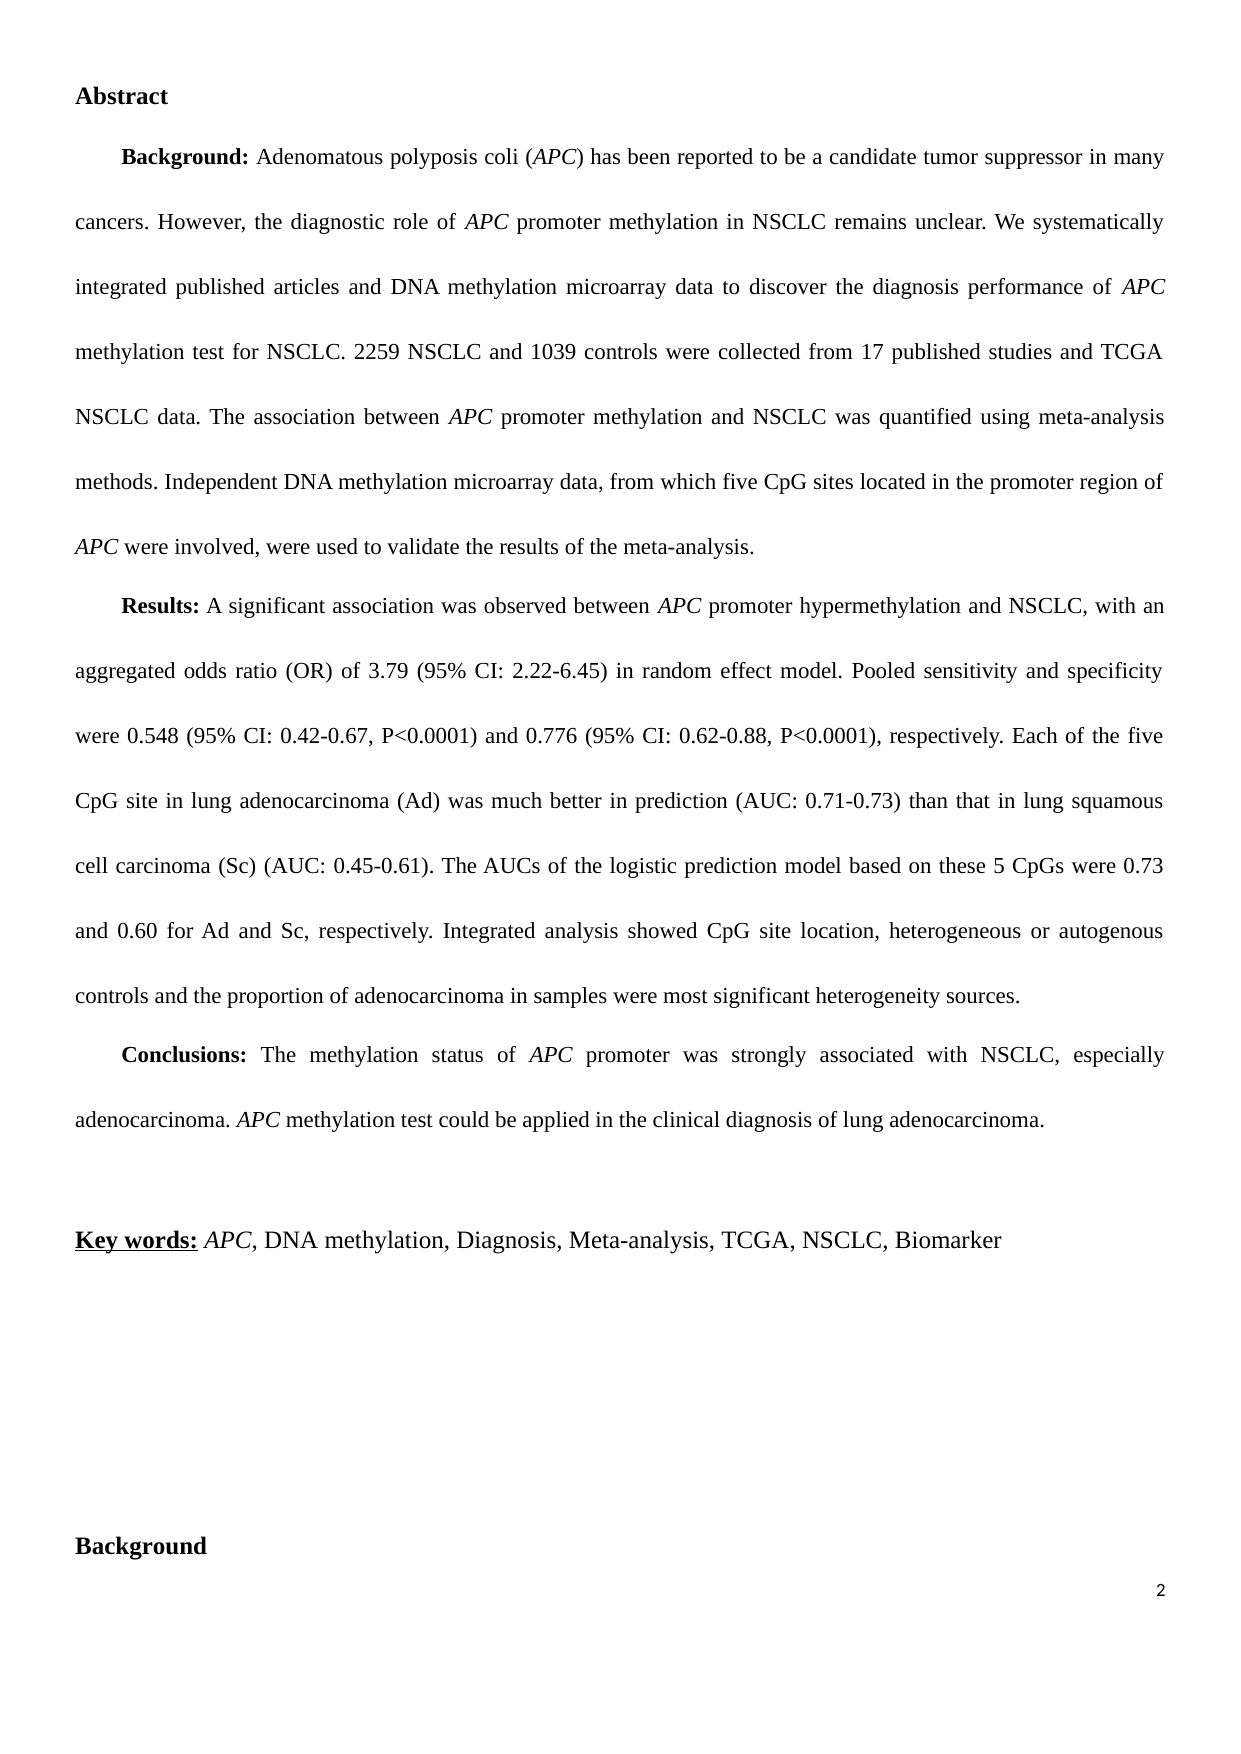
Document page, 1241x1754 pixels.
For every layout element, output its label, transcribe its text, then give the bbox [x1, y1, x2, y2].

text Results: A significant association was observed between APC promoter hypermethylation and NSCLC, with an aggregated odds ratio (OR) of 3.79 (95% CI: 2.22-6.45) in random effect model. Pooled sensitivity and specificity were 0.548 (95% CI: 0.42-0.67, P<0.0001) and 0.776 (95% CI: 0.62-0.88, P<0.0001), respectively. Each of the five CpG site in lung adenocarcinoma (Ad) was much better in prediction (AUC: 0.71-0.73) than that in lung squamous cell carcinoma (Sc) (AUC: 0.45-0.61). The AUCs of the logistic prediction model based on these 5 CpGs were 0.73 and 0.60 for Ad and Sc, respectively. Integrated analysis showed CpG site location, heterogeneous or autogenous controls and the proportion of adenocarcinoma in samples were most significant heterogeneity sources. [75, 589, 1165, 1012]
text Background [75, 1529, 1165, 1562]
text Conclusions: The methylation status of APC promoter was strongly associated with NSCLC, especially adenocarcinoma. APC methylation test could be applied in the clinical diagnosis of lung adenocarcinoma. [75, 1038, 1165, 1136]
text Key words: APC, DNA methylation, Diagnosis, Meta-analysis, TCGA, NSCLC, Biomarker [75, 1223, 1165, 1256]
text Background: Adenomatous polyposis coli (APC) has been reported to be a candidate tumor suppressor in many cancers. However, the diagnostic role of APC promoter methylation in NSCLC remains unclear. We systematically integrated published articles and DNA methylation microarray data to discover the diagnosis performance of APC methylation test for NSCLC. 2259 NSCLC and 1039 controls were collected from 17 published studies and TCGA NSCLC data. The association between APC promoter methylation and NSCLC was quantified using meta-analysis methods. Independent DNA methylation microarray data, from which five CpG sites located in the promoter region of APC were involved, were used to validate the results of the meta-analysis. [75, 140, 1165, 563]
text Abstract [75, 79, 1165, 112]
